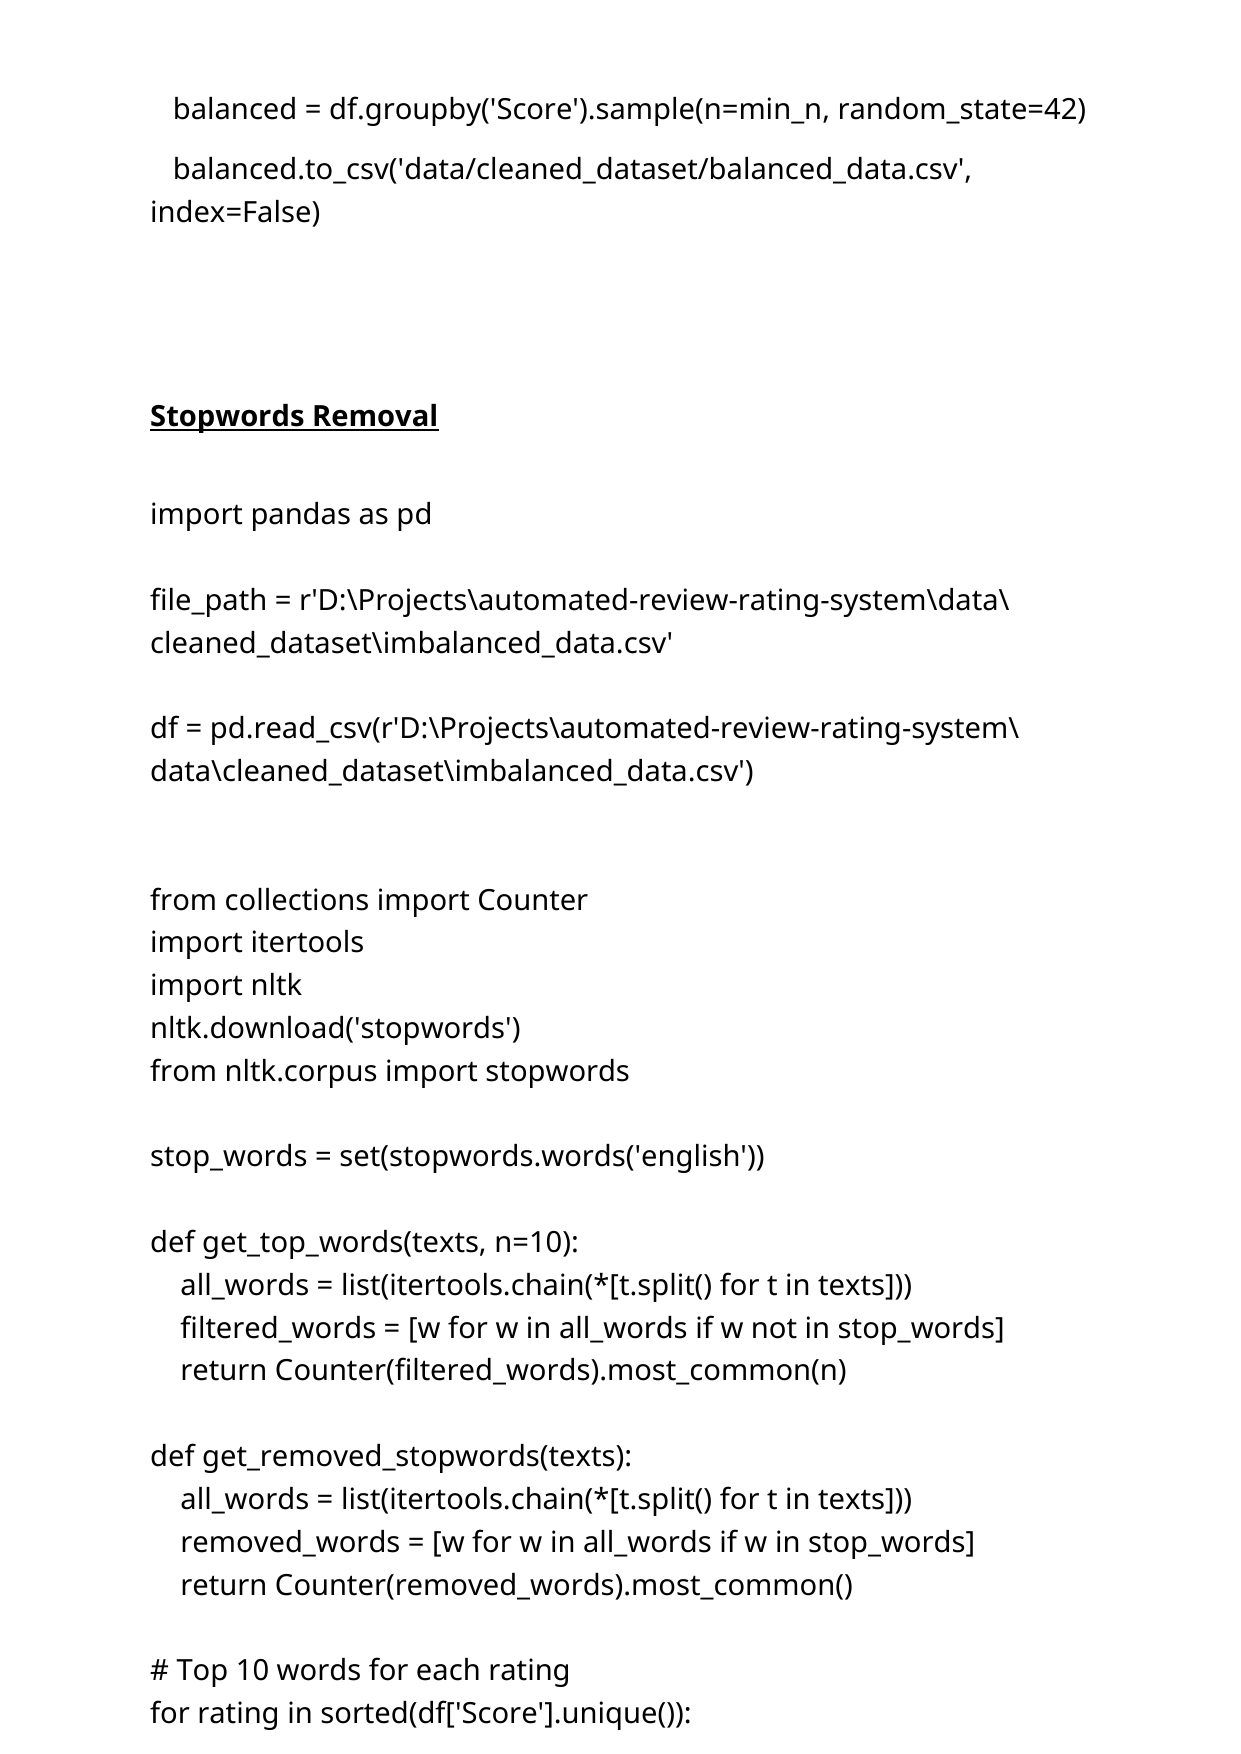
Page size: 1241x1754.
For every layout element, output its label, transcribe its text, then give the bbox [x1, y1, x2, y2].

text all_words = list(itertools.chain(*[t.split() for t in texts])) [150, 1264, 1090, 1304]
text # Top 10 words for each rating [150, 1649, 1090, 1689]
text for rating in sorted(df['Score'].unique()): [150, 1692, 1090, 1732]
text return Counter(filtered_words).most_common(n) [150, 1350, 1090, 1389]
text all_words = list(itertools.chain(*[t.split() for t in texts])) [150, 1478, 1090, 1518]
text nltk.download('stopwords') [150, 1007, 1090, 1047]
text Stopwords Removal [150, 396, 1090, 435]
text balanced = df.groupby('Score').sample(n=min_n, random_state=42) [150, 89, 1090, 128]
text import nltk [150, 964, 1090, 1004]
text stop_words = set(stopwords.words('english')) [150, 1136, 1090, 1175]
text import pandas as pd [150, 493, 1090, 533]
text file_path = r'D:\Projects\automated-review-rating-system\data\cleaned_dataset\imbalanced_data.csv' [150, 579, 1090, 662]
text def get_removed_stopwords(texts): [150, 1435, 1090, 1475]
text filtered_words = [w for w in all_words if w not in stop_words] [150, 1307, 1090, 1347]
text df = pd.read_csv(r'D:\Projects\automated-review-rating-system\data\cleaned_dataset\imbalanced_data.csv') [150, 707, 1090, 790]
text balanced.to_csv('data/cleaned_dataset/balanced_data.csv', index=False) [150, 148, 1090, 231]
text from nltk.corpus import stopwords [150, 1050, 1090, 1090]
text import itertools [150, 922, 1090, 961]
text removed_words = [w for w in all_words if w in stop_words] [150, 1521, 1090, 1561]
text def get_top_words(texts, n=10): [150, 1221, 1090, 1261]
text return Counter(removed_words).most_common() [150, 1564, 1090, 1603]
text from collections import Counter [150, 879, 1090, 918]
